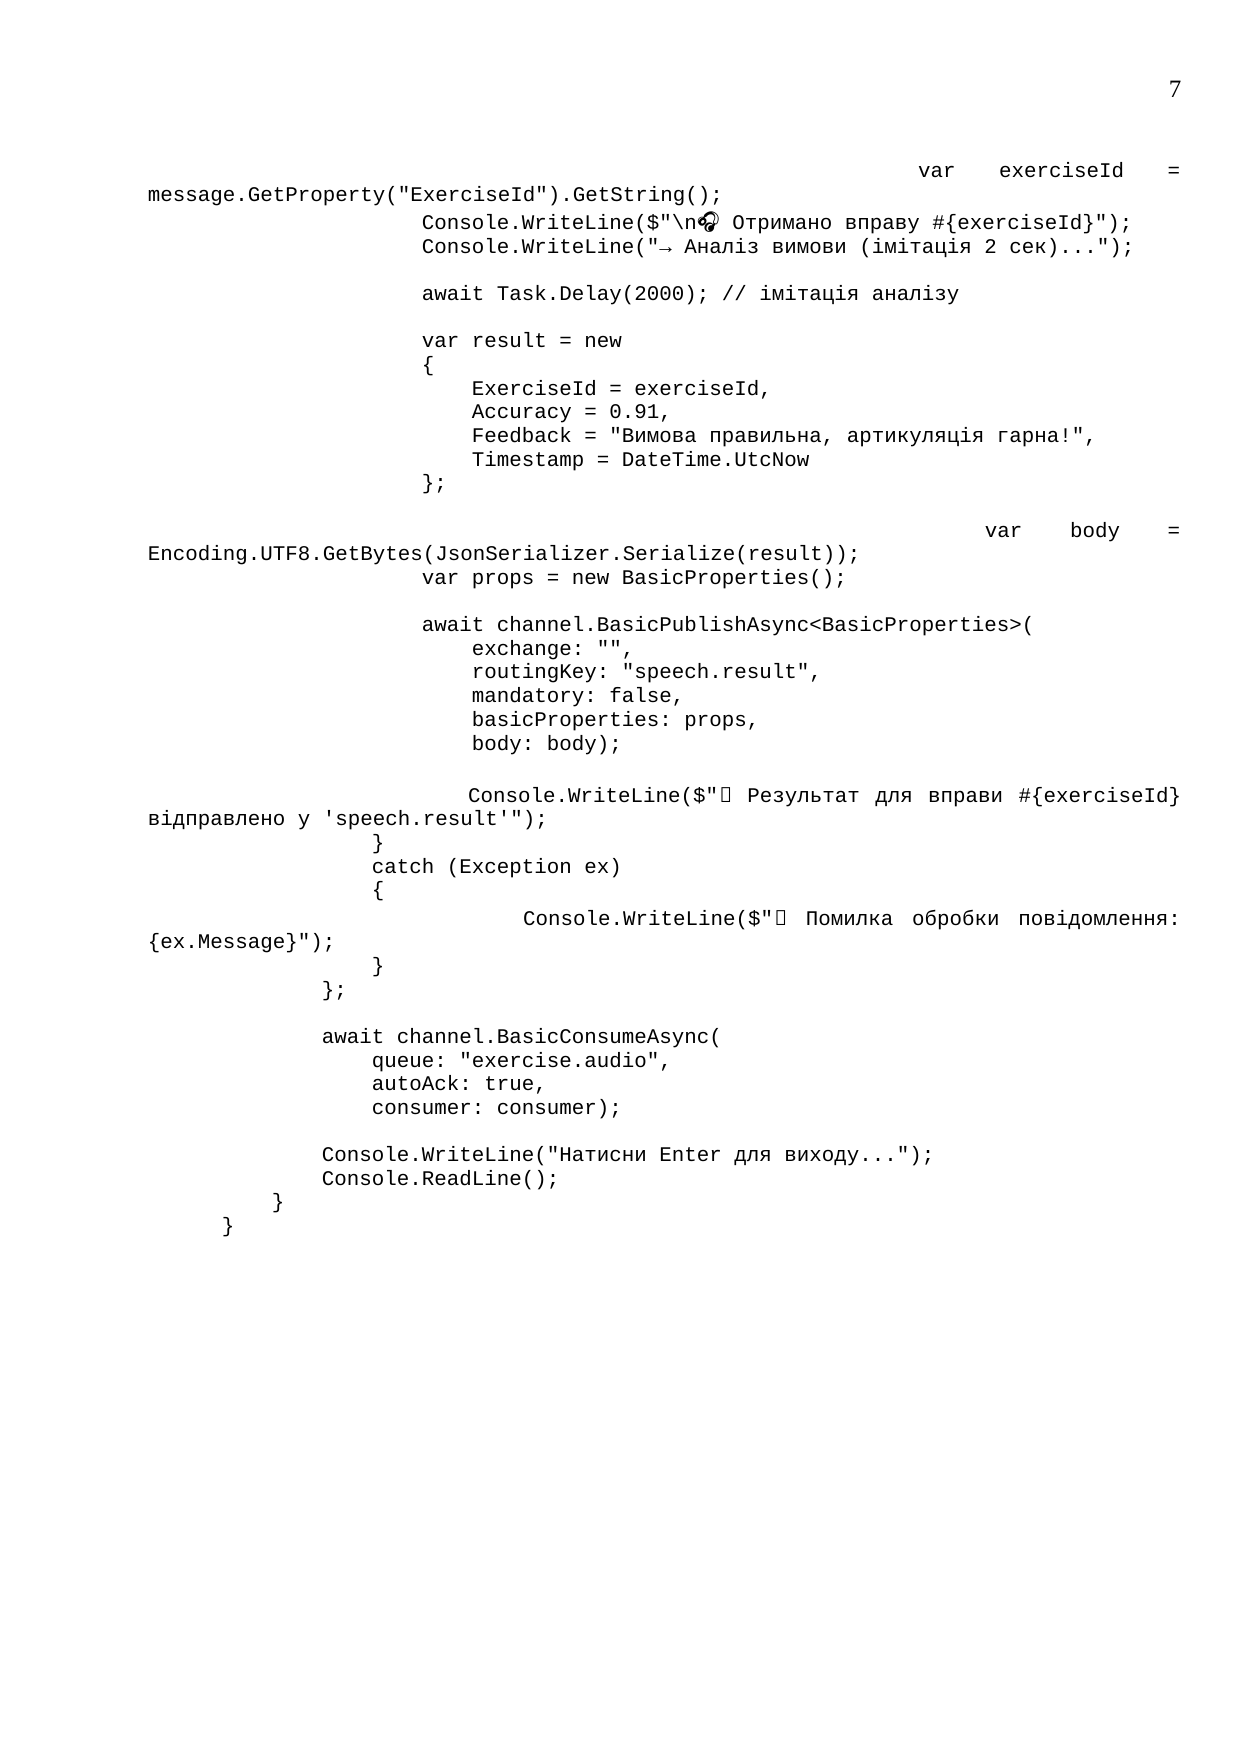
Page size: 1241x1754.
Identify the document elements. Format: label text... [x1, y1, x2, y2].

text } [148, 955, 1181, 979]
text var result = new [148, 331, 1181, 354]
text Console.ReadLine(); [148, 1168, 1181, 1192]
text routingKey: "speech.result", [148, 662, 1181, 685]
text ExerciseId = exerciseId, [148, 378, 1181, 401]
text Feedback = "Вимова правильна, артикуляція гарна!", [148, 425, 1181, 449]
text } [148, 1215, 1181, 1239]
text consumer: consumer); [148, 1097, 1181, 1121]
text } [148, 1192, 1181, 1215]
text Console.WriteLine($"\n🎧 Отримано вправу #{exerciseId}"); [148, 207, 1181, 236]
text body: body); [148, 732, 1181, 756]
text Console.WriteLine($"✅ Результат для вправи #{exerciseId} відправлено у 'speech.result'"); [148, 780, 1181, 832]
text { [148, 354, 1181, 378]
text var props = new BasicProperties(); [148, 567, 1181, 591]
text }; [148, 472, 1181, 496]
text var exerciseId = message.GetProperty("ExerciseId").GetString(); [148, 160, 1181, 207]
text Timestamp = DateTime.UtcNow [148, 449, 1181, 472]
text queue: "exercise.audio", [148, 1050, 1181, 1073]
text autoAck: true, [148, 1073, 1181, 1097]
text var body = Encoding.UTF8.GetBytes(JsonSerializer.Serialize(result)); [148, 520, 1181, 567]
text { [148, 879, 1181, 903]
text } [148, 832, 1181, 856]
text exchange: "", [148, 638, 1181, 662]
text await Task.Delay(2000); // імітація аналізу [148, 283, 1181, 307]
text basicProperties: props, [148, 709, 1181, 732]
text Console.WriteLine("→ Аналіз вимови (імітація 2 сек)..."); [148, 236, 1181, 259]
text mandatory: false, [148, 685, 1181, 709]
text Accuracy = 0.91, [148, 401, 1181, 425]
text }; [148, 979, 1181, 1002]
text await channel.BasicConsumeAsync( [148, 1026, 1181, 1050]
text Console.WriteLine($"❌ Помилка обробки повідомлення: {ex.Message}"); [148, 903, 1181, 955]
text Console.WriteLine("Натисни Enter для виходу..."); [148, 1144, 1181, 1168]
text await channel.BasicPublishAsync<BasicProperties>( [148, 614, 1181, 638]
text catch (Exception ex) [148, 856, 1181, 879]
